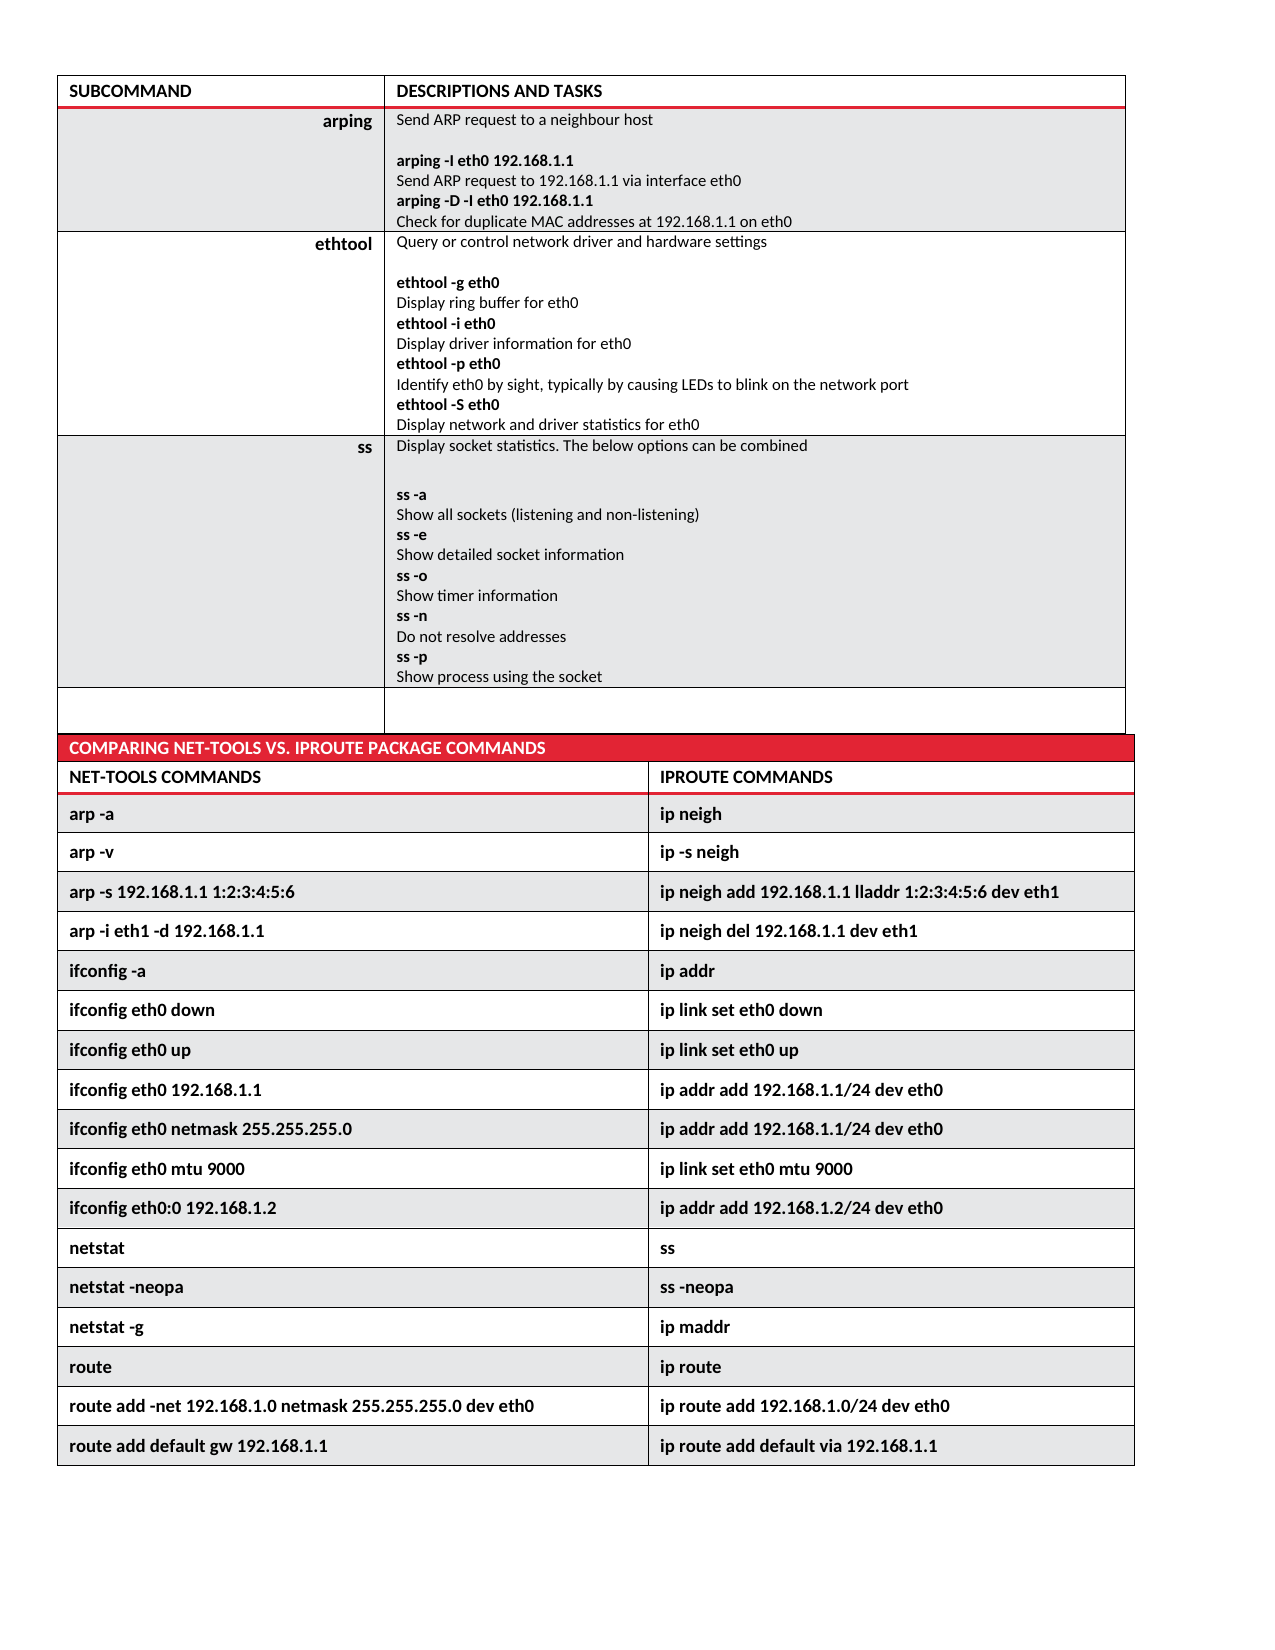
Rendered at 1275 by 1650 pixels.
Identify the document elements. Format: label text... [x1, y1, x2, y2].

table_cell ip link set eth0 mtu 9000 [649, 1149, 1134, 1188]
table_cell ss [649, 1229, 1134, 1267]
table_cell ifconfig eth0 192.168.1.1 [58, 1070, 648, 1109]
table_cell ip link set eth0 down [649, 991, 1134, 1029]
table_cell route add default gw 192.168.1.1 [58, 1426, 648, 1465]
table_cell ip neigh [649, 795, 1134, 832]
table_cell route [58, 1347, 648, 1386]
table_cell netstat [58, 1229, 648, 1267]
table_cell IPROUTE COMMANDS [649, 762, 1134, 792]
table_header COMPARING NET-TOOLS VS. IPROUTE PACKAGE COMMANDS [58, 735, 1134, 761]
table_cell [385, 688, 1125, 733]
table_cell ip maddr [649, 1308, 1134, 1346]
table_cell netstat -g [58, 1308, 648, 1346]
table_cell arp -v [58, 833, 648, 871]
table_cell arping [58, 109, 384, 231]
table_cell arp -a [58, 795, 648, 832]
table_cell ip route add default via 192.168.1.1 [649, 1426, 1134, 1465]
table_cell Display socket statistics. The below options can be combined ss -a Show all sockets (listening and non-listening) ss -e Show detailed socket information ss -o Show timer information ss -n Do not resolve addresses ss -p Show process using the socket [385, 436, 1125, 687]
table_cell DESCRIPTIONS AND TASKS [385, 76, 1125, 106]
table_cell ifconfig eth0 down [58, 991, 648, 1029]
table_cell netstat -neopa [58, 1268, 648, 1307]
table_cell ifconfig eth0 netmask 255.255.255.0 [58, 1110, 648, 1148]
table_cell Send ARP request to a neighbour host arping -I eth0 192.168.1.1 Send ARP request to 192.168.1.1 via interface eth0 arping -D -I eth0 192.168.1.1 Check for duplicate MAC addresses at 192.168.1.1 on eth0 [385, 109, 1125, 231]
table_cell arp -i eth1 -d 192.168.1.1 [58, 912, 648, 950]
table_cell Query or control network driver and hardware settings ethtool -g eth0 Display ring buffer for eth0 ethtool -i eth0 Display driver information for eth0 ethtool -p eth0 Identify eth0 by sight, typically by causing LEDs to blink on the network port ethtool -S eth0 Display network and driver statistics for eth0 [385, 232, 1125, 435]
table_cell ifconfig eth0 up [58, 1031, 648, 1069]
table_cell ip addr add 192.168.1.1/24 dev eth0 [649, 1070, 1134, 1109]
table_cell ss [58, 436, 384, 687]
table_cell ethtool [58, 232, 384, 435]
table_cell ip neigh del 192.168.1.1 dev eth1 [649, 912, 1134, 950]
table_cell ifconfig eth0 mtu 9000 [58, 1149, 648, 1188]
table_cell ip route [649, 1347, 1134, 1386]
table_cell NET-TOOLS COMMANDS [58, 762, 648, 792]
table_cell ip route add 192.168.1.0/24 dev eth0 [649, 1387, 1134, 1425]
table_cell ifconfig -a [58, 951, 648, 990]
table_cell route add -net 192.168.1.0 netmask 255.255.255.0 dev eth0 [58, 1387, 648, 1425]
table_cell [58, 688, 384, 733]
table_cell ip addr add 192.168.1.1/24 dev eth0 [649, 1110, 1134, 1148]
table_cell ip addr add 192.168.1.2/24 dev eth0 [649, 1189, 1134, 1227]
table_cell ip addr [649, 951, 1134, 990]
table_cell arp -s 192.168.1.1 1:2:3:4:5:6 [58, 872, 648, 911]
table_cell ip -s neigh [649, 833, 1134, 871]
table_cell ifconfig eth0:0 192.168.1.2 [58, 1189, 648, 1227]
table_cell ip link set eth0 up [649, 1031, 1134, 1069]
table_cell ip neigh add 192.168.1.1 lladdr 1:2:3:4:5:6 dev eth1 [649, 872, 1134, 911]
table_cell SUBCOMMAND [58, 76, 384, 106]
table_cell ss -neopa [649, 1268, 1134, 1307]
